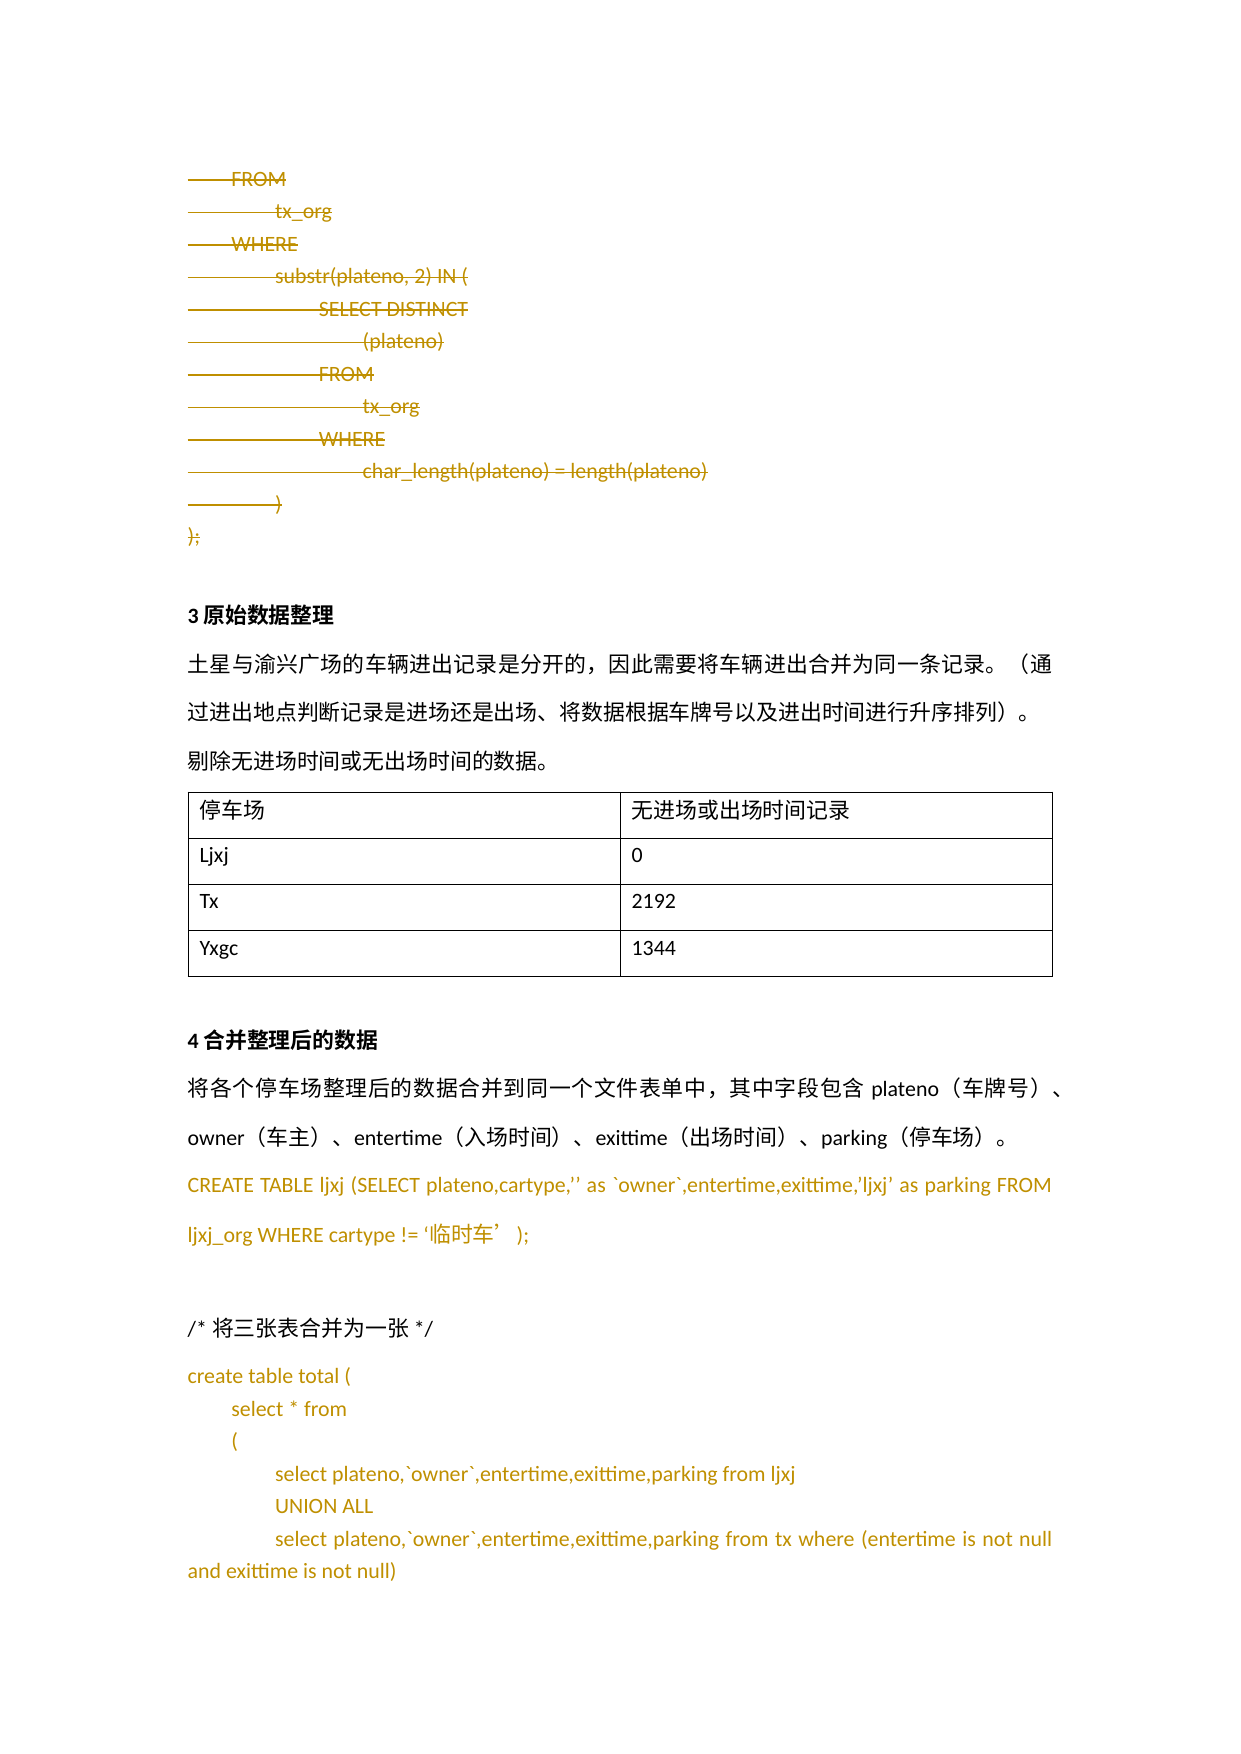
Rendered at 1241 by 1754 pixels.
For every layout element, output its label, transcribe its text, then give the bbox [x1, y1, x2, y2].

text ) [187, 487, 1053, 519]
table_header 停车场 [189, 793, 620, 838]
text 3原始数据整理 [187, 598, 1053, 630]
text select * from [187, 1392, 1053, 1424]
text SELECT DISTINCT [187, 292, 1053, 324]
table_cell 1344 [621, 931, 1052, 976]
text 将各个停车场整理后的数据合并到同一个文件表单中，其中字段包含plateno（车牌号）、owner（车主）、entertime（入场时间）、exittime（出场时间）、parking（停车场）。 [187, 1071, 1053, 1152]
text tx_org [187, 194, 1053, 227]
text WHERE [187, 422, 1053, 454]
text tx_org [187, 389, 1053, 422]
table_cell Yxgc [189, 931, 620, 976]
text ( [187, 1424, 1053, 1457]
text 土星与渝兴广场的车辆进出记录是分开的，因此需要将车辆进出合并为同一条记录。（通过进出地点判断记录是进场还是出场、将数据根据车牌号以及进出时间进行升序排列）。 [187, 646, 1053, 727]
text WHERE [187, 227, 1053, 259]
text create table total ( [187, 1359, 1053, 1392]
text FROM [187, 357, 1053, 389]
table_cell 0 [621, 839, 1052, 884]
text ); [187, 519, 1053, 552]
text select plateno,`owner`,entertime,exittime,parking from ljxj [187, 1457, 1053, 1489]
text CREATE TABLE ljxj (SELECT plateno,cartype,’’ as `owner`,entertime,exittime,’ljxj’ as parking FROM ljxj_org WHERE cartype != ‘临时车’); [187, 1168, 1053, 1249]
text select plateno,`owner`,entertime,exittime,parking from tx where (entertime is not null and exittime is not null) [187, 1522, 1053, 1587]
text (plateno) [187, 324, 1053, 357]
text UNION ALL [187, 1489, 1053, 1522]
table_cell 2192 [621, 885, 1052, 930]
text char_length(plateno) = length(plateno) [187, 454, 1053, 487]
text 剔除无进场时间或无出场时间的数据。 [187, 743, 1053, 776]
text 4合并整理后的数据 [187, 1023, 1053, 1055]
text /* 将三张表合并为一张 */ [187, 1311, 1053, 1343]
text substr(plateno, 2) IN ( [187, 259, 1053, 292]
table_cell Tx [189, 885, 620, 930]
table_cell Ljxj [189, 839, 620, 884]
text FROM [187, 162, 1053, 194]
table_header 无进场或出场时间记录 [621, 793, 1052, 838]
